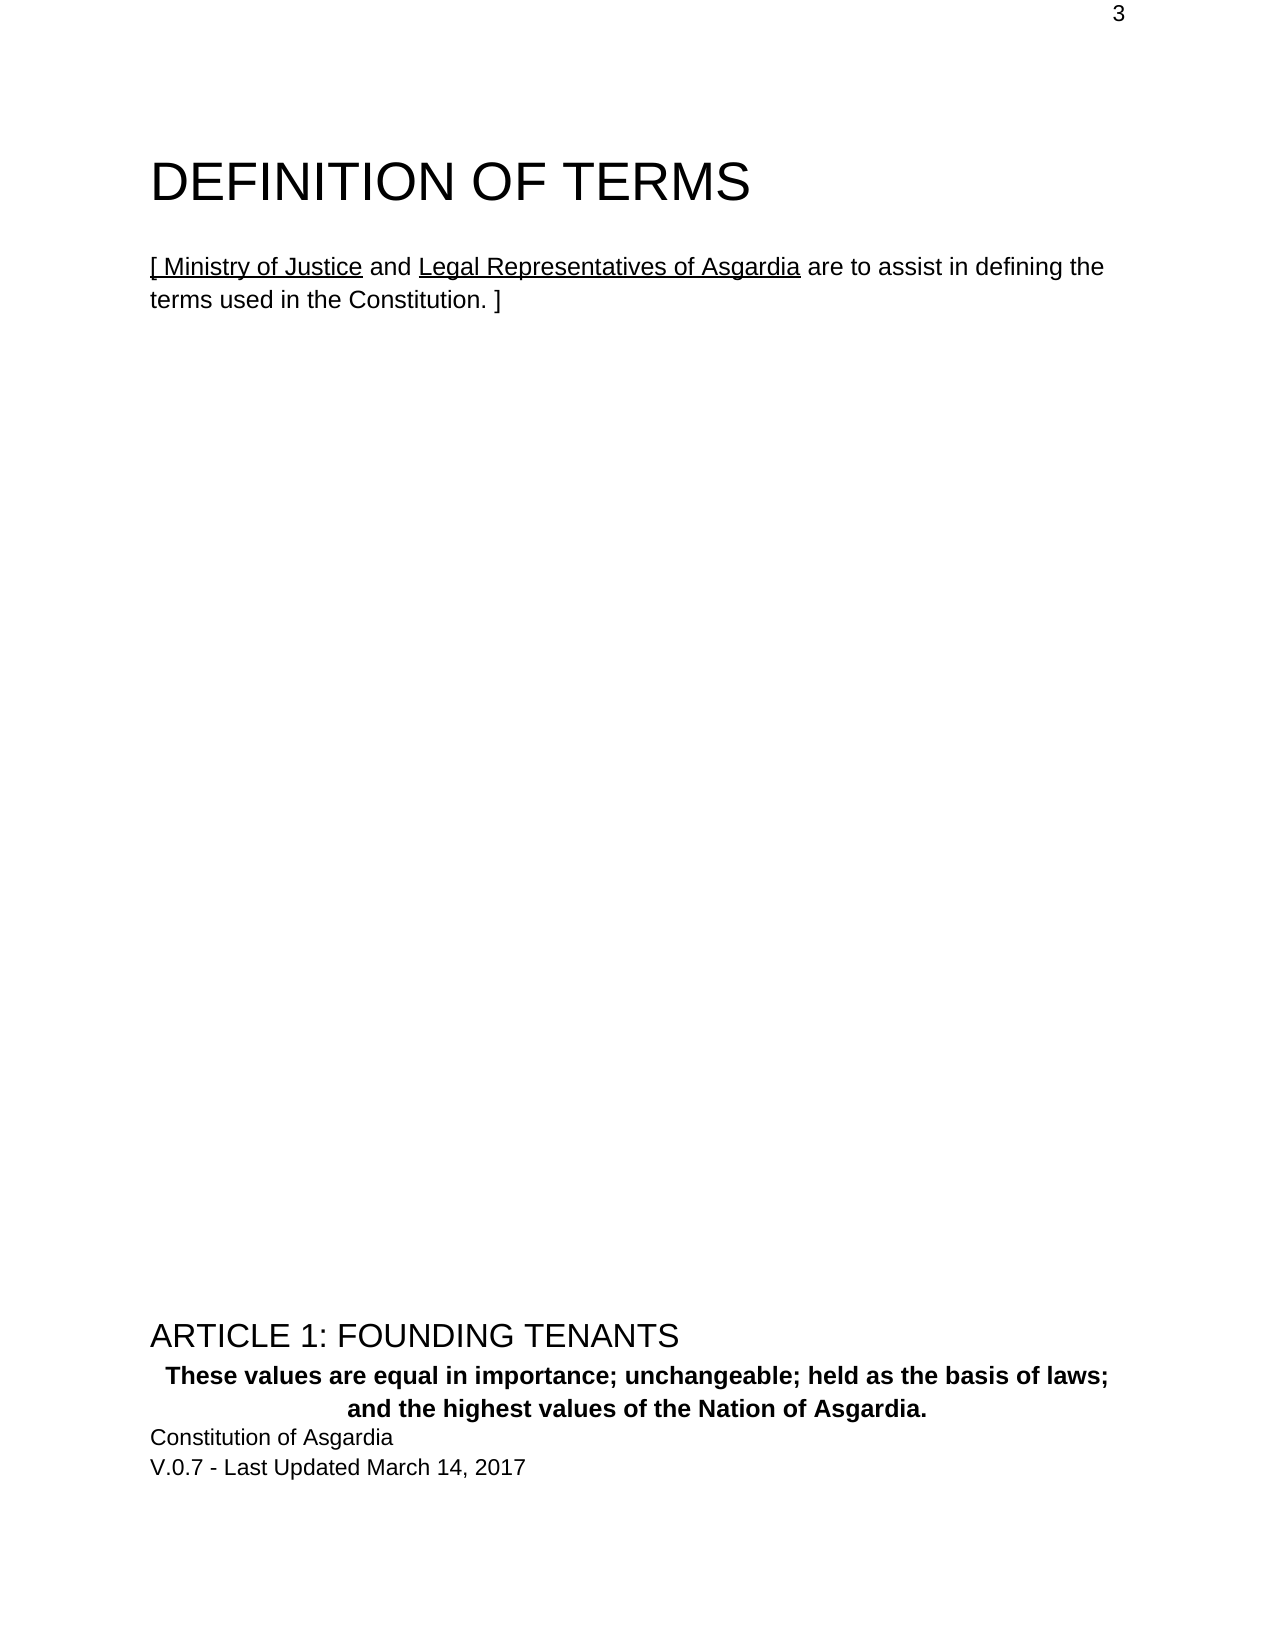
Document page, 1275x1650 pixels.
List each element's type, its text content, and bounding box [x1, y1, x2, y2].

title ARTICLE 1: FOUNDING TENANTS [150, 1316, 1125, 1354]
text [ Ministry of Justice and Legal Representatives of Asgardia are to assist in defining the terms used in the Constitution. ] [150, 252, 1125, 313]
title DEFINITION OF TERMS [150, 150, 1125, 212]
text These values are equal in importance; unchangeable; held as the basis of laws; and the highest values of the Nation of Asgardia. [150, 1361, 1125, 1422]
